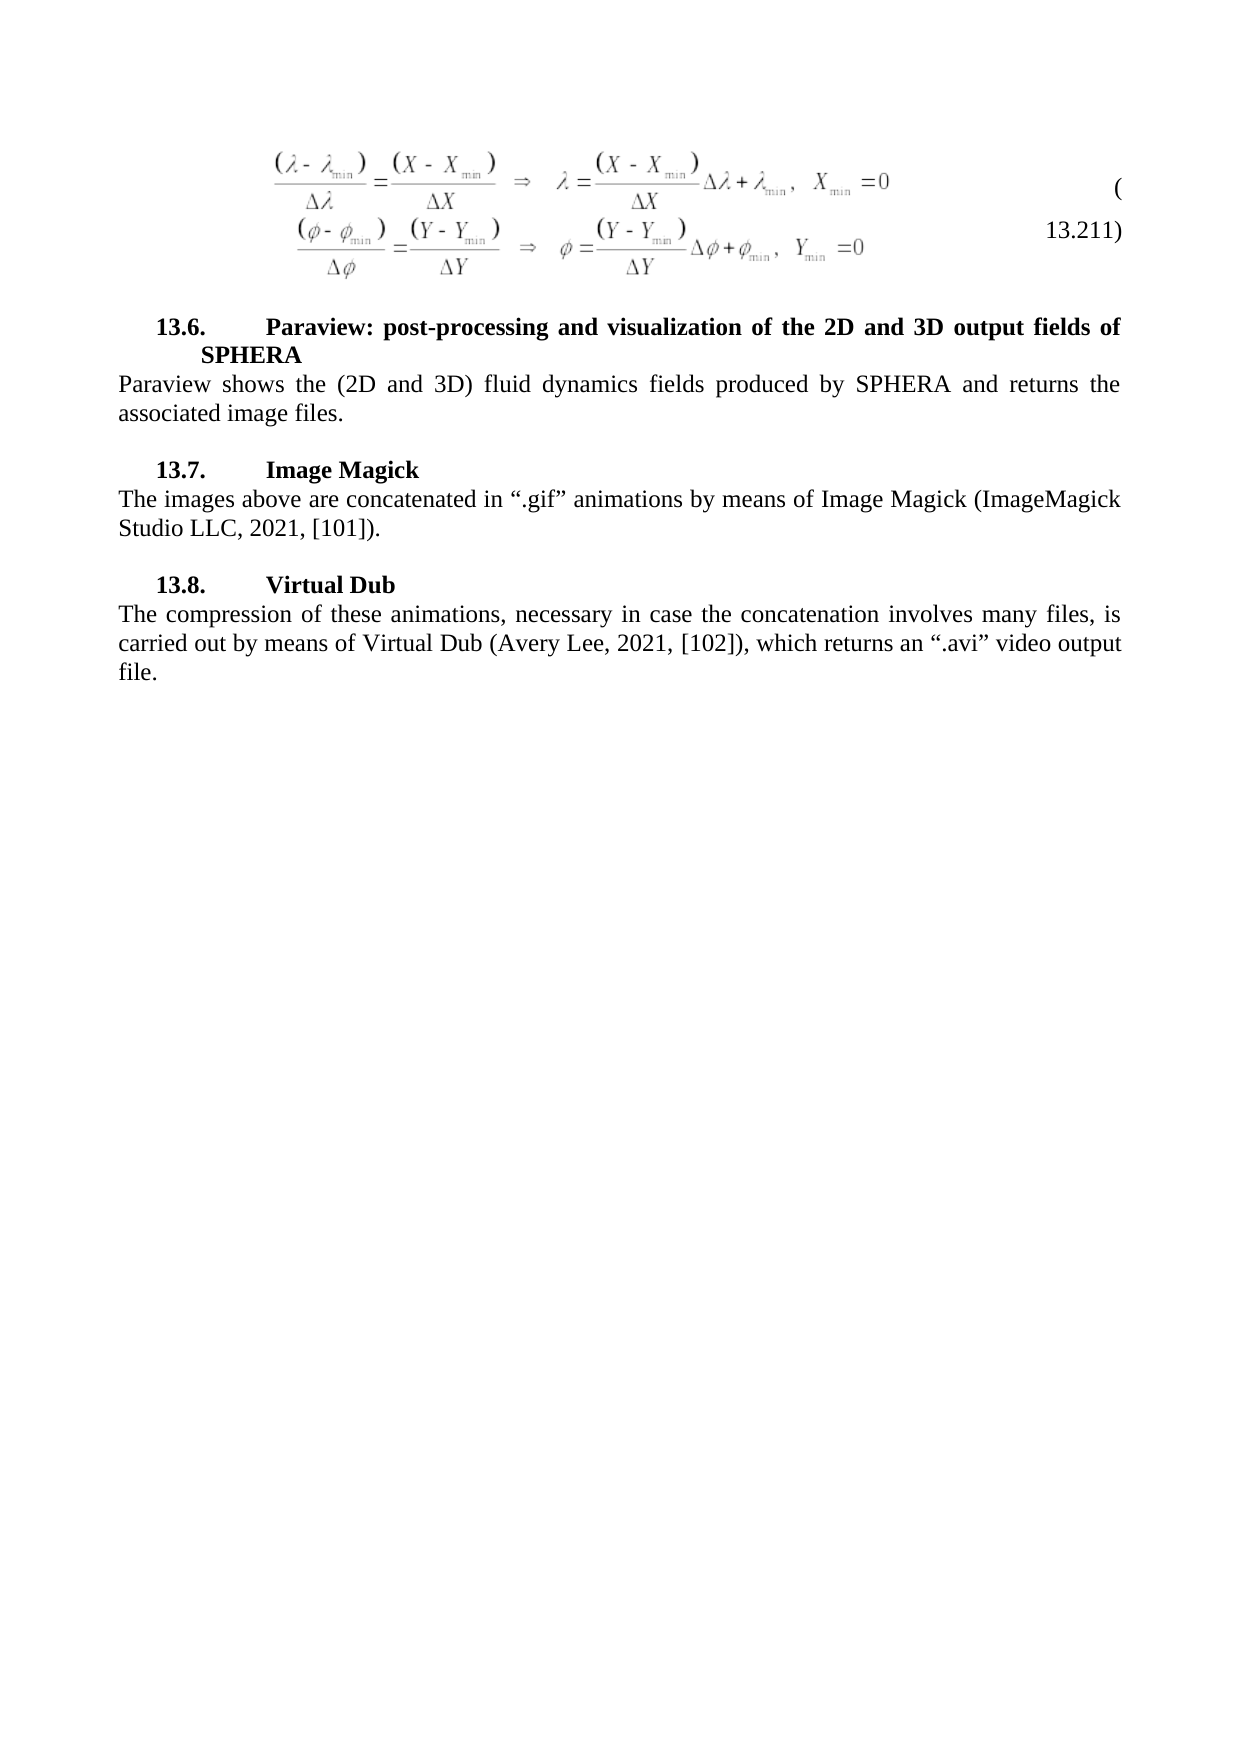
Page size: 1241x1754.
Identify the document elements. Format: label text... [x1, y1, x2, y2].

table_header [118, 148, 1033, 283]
text The images above are concatenated in “.gif” animations by means of Image Magick (ImageMagick Studio LLC, 2021,). [118, 484, 1122, 542]
text Paraview shows the (2D and 3D) fluid dynamics fields produced by SPHERA and returns the associated image files. [118, 369, 1122, 427]
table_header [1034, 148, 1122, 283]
text The compression of these animations, necessary in case the concatenation involves many files, is carried out by means of Virtual Dub (Avery Lee, 2021,), which returns an “.avi” video output file. [118, 599, 1122, 686]
text Paraview: post-processing and visualization of the 2D and 3D output fields of SPHERA [156, 312, 1122, 369]
text Image Magick [156, 456, 1122, 484]
text Virtual Dub [156, 571, 1122, 599]
